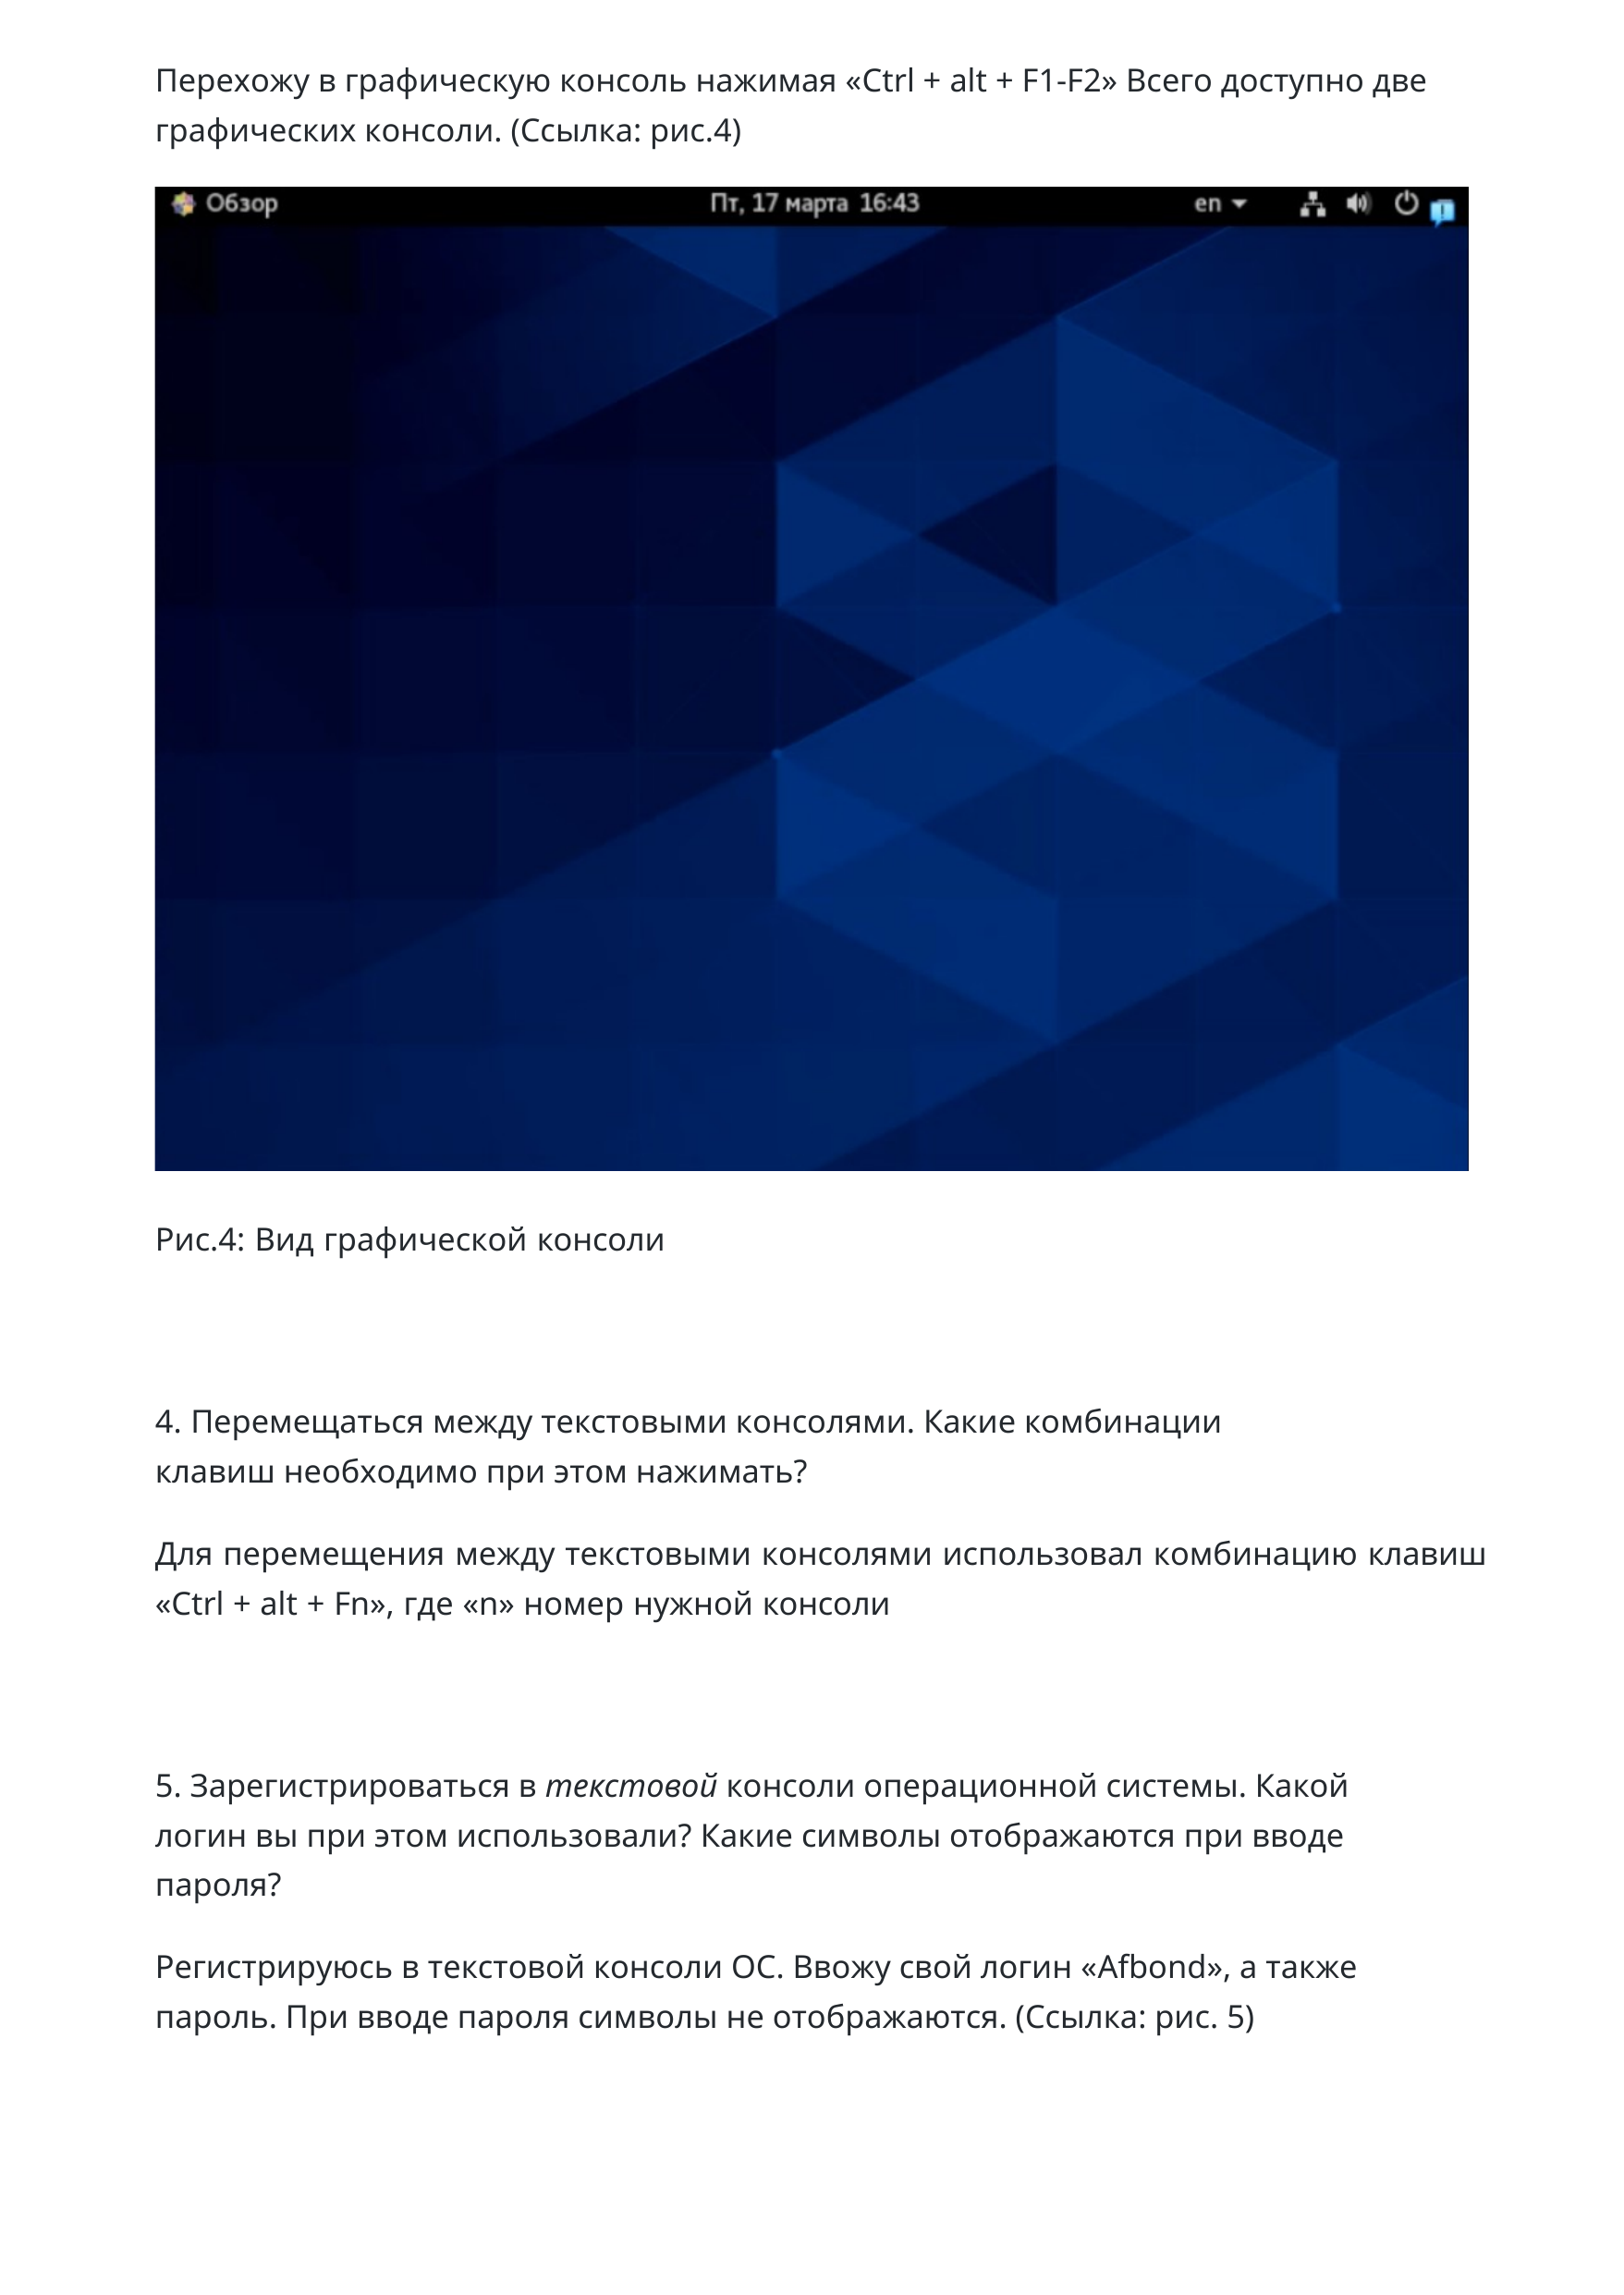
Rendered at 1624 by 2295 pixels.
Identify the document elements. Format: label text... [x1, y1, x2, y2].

text Для перемещения между текстовыми консолями использовал комбинацию клавиш [155, 1532, 1582, 1574]
list Зарегистрироваться в текстовой консоли операционной системы. Какой логин вы при этом использовали? Какие символы отображаются при вводе пароля? [155, 1763, 1427, 1906]
text Рис.4: Вид графической консоли [155, 1216, 1582, 1260]
text Регистрируюсь в текстовой консоли ОС. Ввожу свой логин «Afbond», а также пароль. При вводе пароля символы не отображаются. (Ссылка: рис. 5) [155, 1945, 1432, 2037]
text «Ctrl + alt + Fn», где «n» номер нужной консоли [155, 1581, 1582, 1624]
picture [154, 187, 1469, 1171]
text Перехожу в графическую консоль нажимая «Ctrl + alt + F1-F2» Всего доступно две графических консоли. (Ссылка: рис.4) [155, 57, 1432, 151]
list Перемещаться между текстовыми консолями. Какие комбинации клавиш необходимо при этом нажимать? [155, 1399, 1331, 1492]
